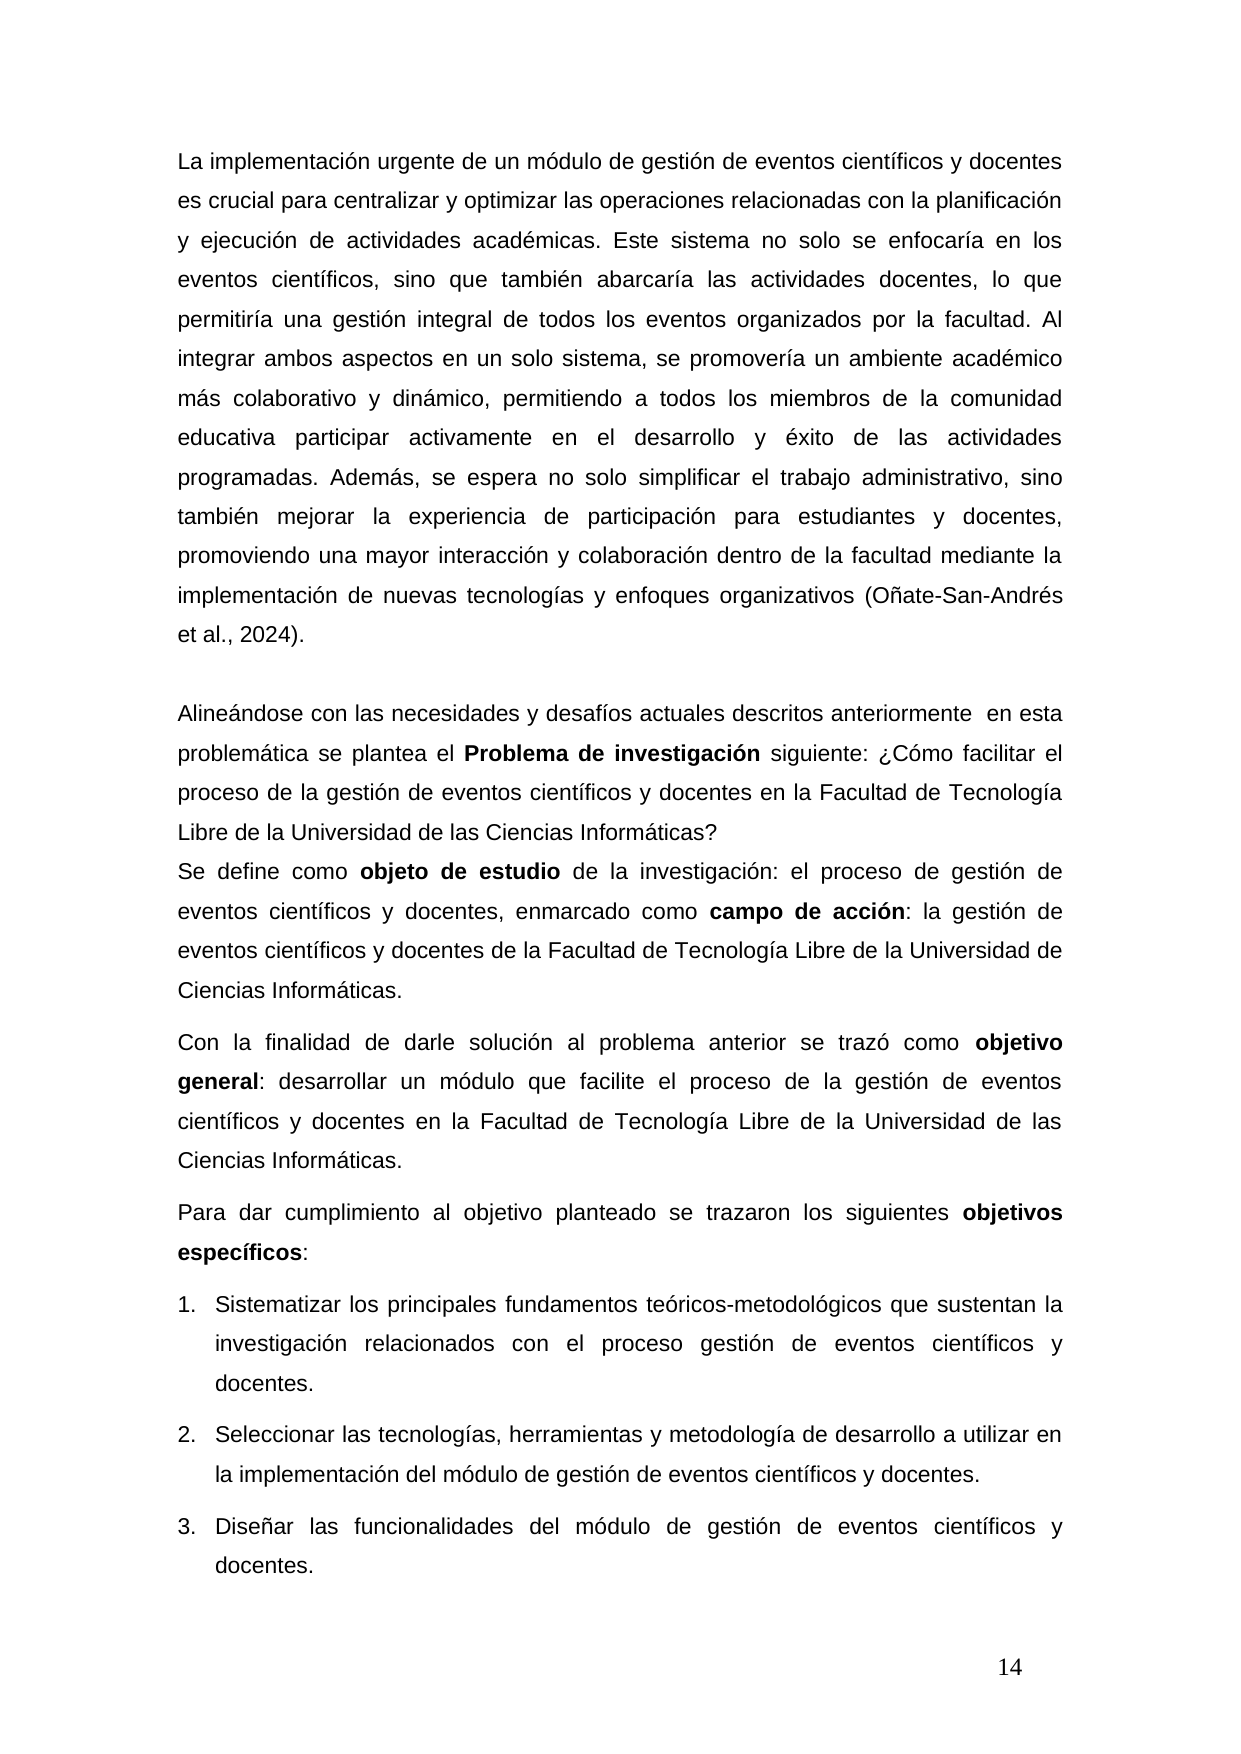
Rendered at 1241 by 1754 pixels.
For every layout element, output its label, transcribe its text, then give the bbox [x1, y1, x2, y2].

text Alineándose con las necesidades y desafíos actuales descritos anteriormente en esta problemática se plantea el Problema de investigación siguiente: ¿Cómo facilitar el proceso de la gestión de eventos científicos y docentes en la Facultad de Tecnología Libre de la Universidad de las Ciencias Informáticas? [177, 700, 1063, 845]
text La implementación urgente de un módulo de gestión de eventos científicos y docentes es crucial para centralizar y optimizar las operaciones relacionadas con la planificación y ejecución de actividades académicas. Este sistema no solo se enfocaría en los eventos científicos, sino que también abarcaría las actividades docentes, lo que permitiría una gestión integral de todos los eventos organizados por la facultad. Al integrar ambos aspectos en un solo sistema, se promovería un ambiente académico más colaborativo y dinámico, permitiendo a todos los miembros de la comunidad educativa participar activamente en el desarrollo y éxito de las actividades programadas. Además, se espera no solo simplificar el trabajo administrativo, sino también mejorar la experiencia de participación para estudiantes y docentes, promoviendo una mayor interacción y colaboración dentro de la facultad mediante la implementación de nuevas tecnologías y enfoques organizativos (Oñate-San-Andrés et al., 2024). [177, 148, 1063, 648]
list Diseñar las funcionalidades del módulo de gestión de eventos científicos y docentes. [177, 1513, 1063, 1579]
list Sistematizar los principales fundamentos teóricos-metodológicos que sustentan la investigación relacionados con el proceso gestión de eventos científicos y docentes. [177, 1291, 1063, 1396]
text Para dar cumplimiento al objetivo planteado se trazaron los siguientes objetivos específicos: [177, 1199, 1063, 1265]
text Se define como objeto de estudio de la investigación: el proceso de gestión de eventos científicos y docentes, enmarcado como campo de acción: la gestión de eventos científicos y docentes de la Facultad de Tecnología Libre de la Universidad de Ciencias Informáticas. [177, 858, 1063, 1003]
text Con la finalidad de darle solución al problema anterior se trazó como objetivo general: desarrollar un módulo que facilite el proceso de la gestión de eventos científicos y docentes en la Facultad de Tecnología Libre de la Universidad de las Ciencias Informáticas. [177, 1029, 1063, 1173]
list Seleccionar las tecnologías, herramientas y metodología de desarrollo a utilizar en la implementación del módulo de gestión de eventos científicos y docentes. [177, 1421, 1063, 1487]
